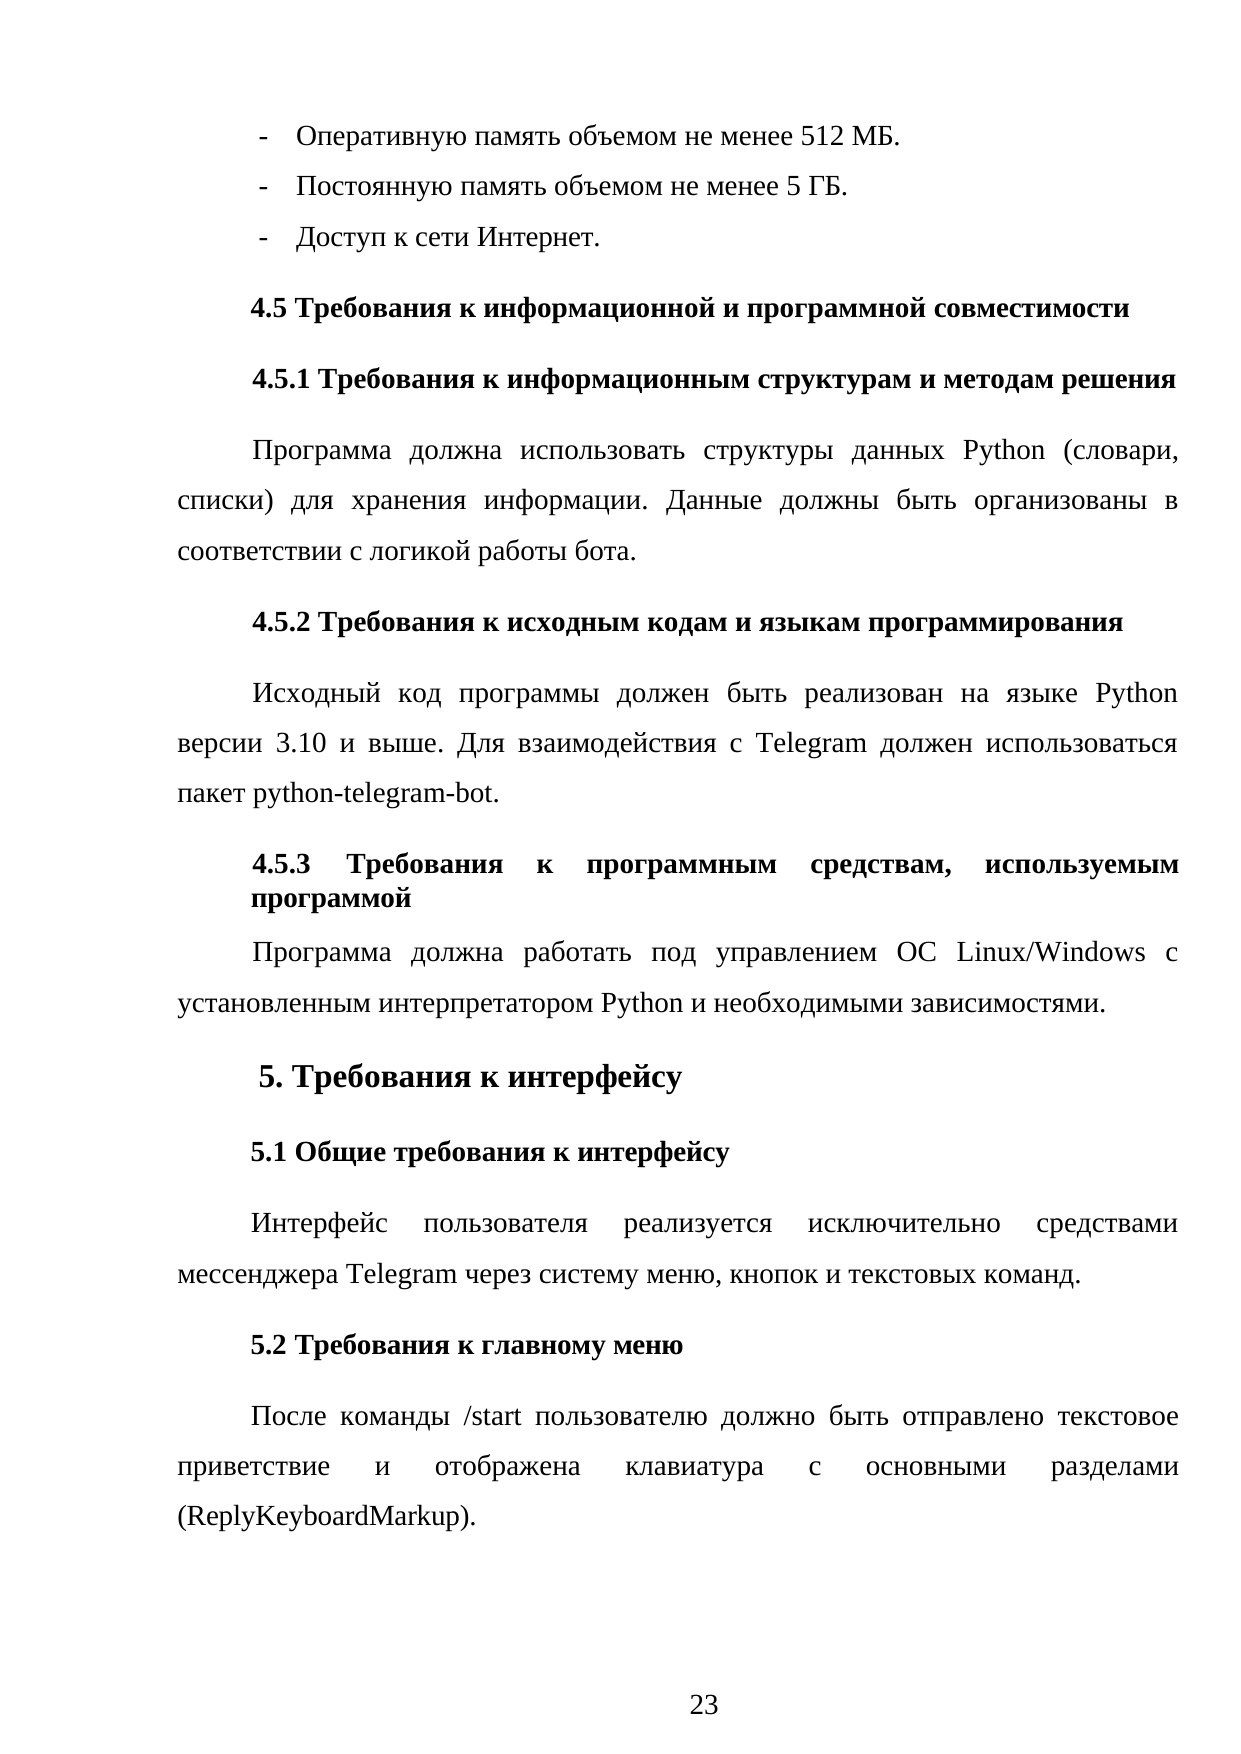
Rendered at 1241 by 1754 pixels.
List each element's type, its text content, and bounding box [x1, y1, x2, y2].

list Доступ к сети Интернет. [258, 219, 1198, 252]
list Требования к исходным кодам и языкам программирования [252, 604, 1198, 637]
list Требования к программным средствам, используемым программой [251, 847, 1180, 914]
text Программа должна работать под управлением ОС Linux/Windows с установленным интерпретатором Python и необходимыми зависимостями. [177, 934, 1179, 1018]
list Требования к информационной и программной совместимости [250, 290, 1198, 323]
list Требования к интерфейсу [258, 1056, 1198, 1094]
text Программа должна использовать структуры данных Python (словари, списки) для хранения информации. Данные должны быть организованы в соответствии с логикой работы бота. [177, 432, 1180, 566]
list Оперативную память объемом не менее 512 МБ. [258, 118, 1198, 152]
list Требования к информационным структурам и методам решения [252, 361, 1198, 394]
list Общие требования к интерфейсу [250, 1134, 1198, 1168]
list Требования к главному меню [250, 1327, 1198, 1360]
text После команды /start пользователю должно быть отправлено текстовое приветствие и отображена клавиатура с основными разделами (ReplyKeyboardMarkup). [177, 1398, 1180, 1532]
list Постоянную память объемом не менее 5 ГБ. [258, 168, 1198, 202]
text Исходный код программы должен быть реализован на языке Python версии 3.10 и выше. Для взаимодействия с Telegram должен использоваться пакет python-telegram-bot. [177, 675, 1179, 809]
text Интерфейс пользователя реализуется исключительно средствами мессенджера Telegram через систему меню, кнопок и текстовых команд. [177, 1205, 1179, 1289]
